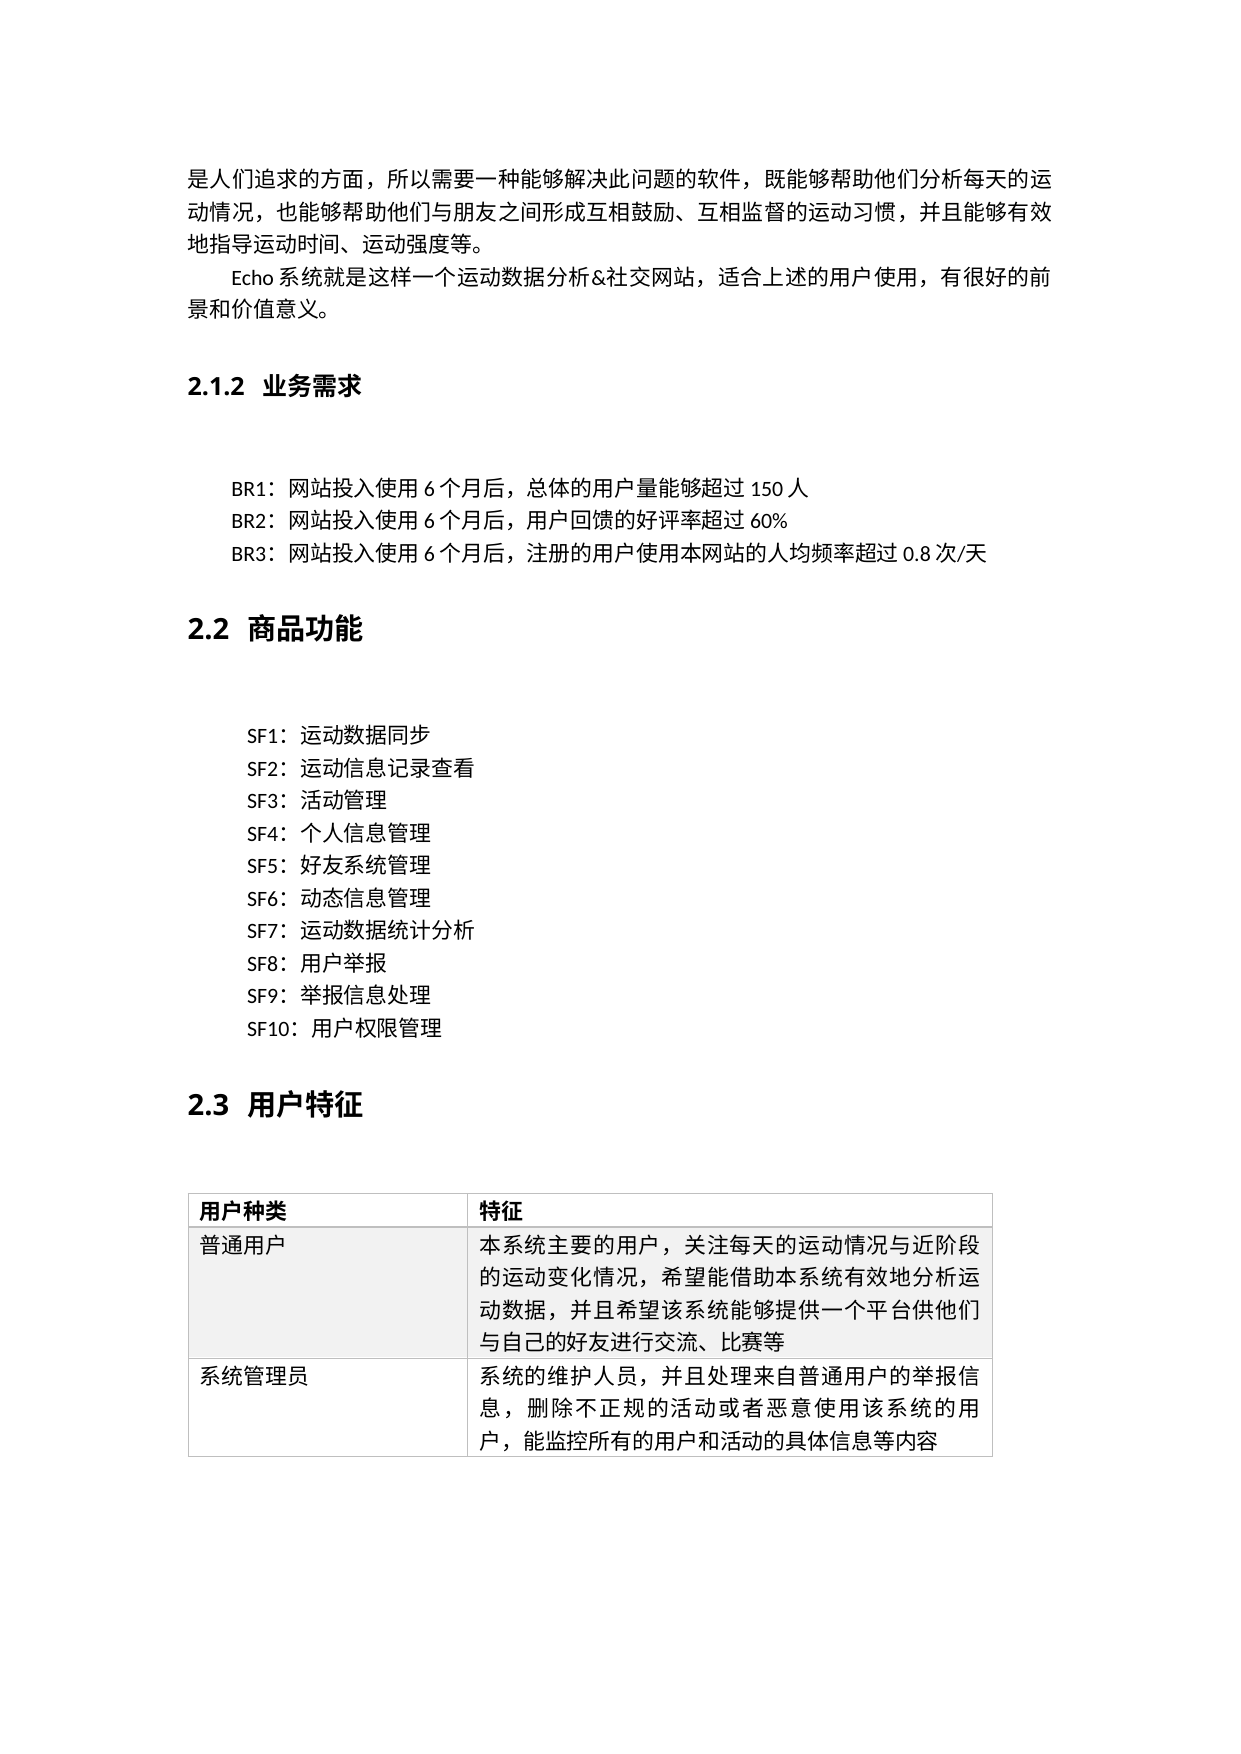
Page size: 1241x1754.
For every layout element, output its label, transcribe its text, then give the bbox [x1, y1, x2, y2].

list SF9：举报信息处理 [247, 978, 1053, 1010]
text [187, 162, 1053, 259]
list SF7：运动数据统计分析 [247, 913, 1053, 945]
list SF4：个人信息管理 [247, 815, 1053, 848]
text Echo系统就是这样一个运动数据分析&社交网站，适合上述的用户使用，有很好的前景和价值意义。 [187, 259, 1053, 324]
subtitle 用户特征 [187, 1070, 1053, 1135]
text BR2：网站投入使用6个月后，用户回馈的好评率超过60% [187, 503, 1053, 535]
list SF5：好友系统管理 [247, 848, 1053, 880]
subtitle 商品功能 [187, 595, 1053, 660]
list SF3：活动管理 [247, 783, 1053, 815]
table_cell 普通用户 [189, 1228, 467, 1357]
table_header 特征 [468, 1194, 992, 1226]
list SF2：运动信息记录查看 [247, 750, 1053, 783]
text BR1：网站投入使用6个月后，总体的用户量能够超过150人 [187, 470, 1053, 503]
list SF10：用户权限管理 [247, 1010, 1053, 1043]
list SF6：动态信息管理 [247, 880, 1053, 913]
table_header 用户种类 [189, 1194, 467, 1226]
list SF1：运动数据同步 [247, 718, 1053, 750]
list SF8：用户举报 [247, 945, 1053, 978]
text BR3：网站投入使用6个月后，注册的用户使用本网站的人均频率超过0.8次/天 [187, 535, 1053, 568]
table_cell 系统管理员 [189, 1359, 467, 1456]
table_cell 本系统主要的用户，关注每天的运动情况与近阶段的运动变化情况，希望能借助本系统有效地分析运动数据，并且希望该系统能够提供一个平台供他们与自己的好友进行交流、比赛等 [468, 1228, 992, 1357]
subtitle 业务需求 [187, 352, 1053, 417]
table_cell 系统的维护人员，并且处理来自普通用户的举报信息，删除不正规的活动或者恶意使用该系统的用户，能监控所有的用户和活动的具体信息等内容 [468, 1359, 992, 1456]
